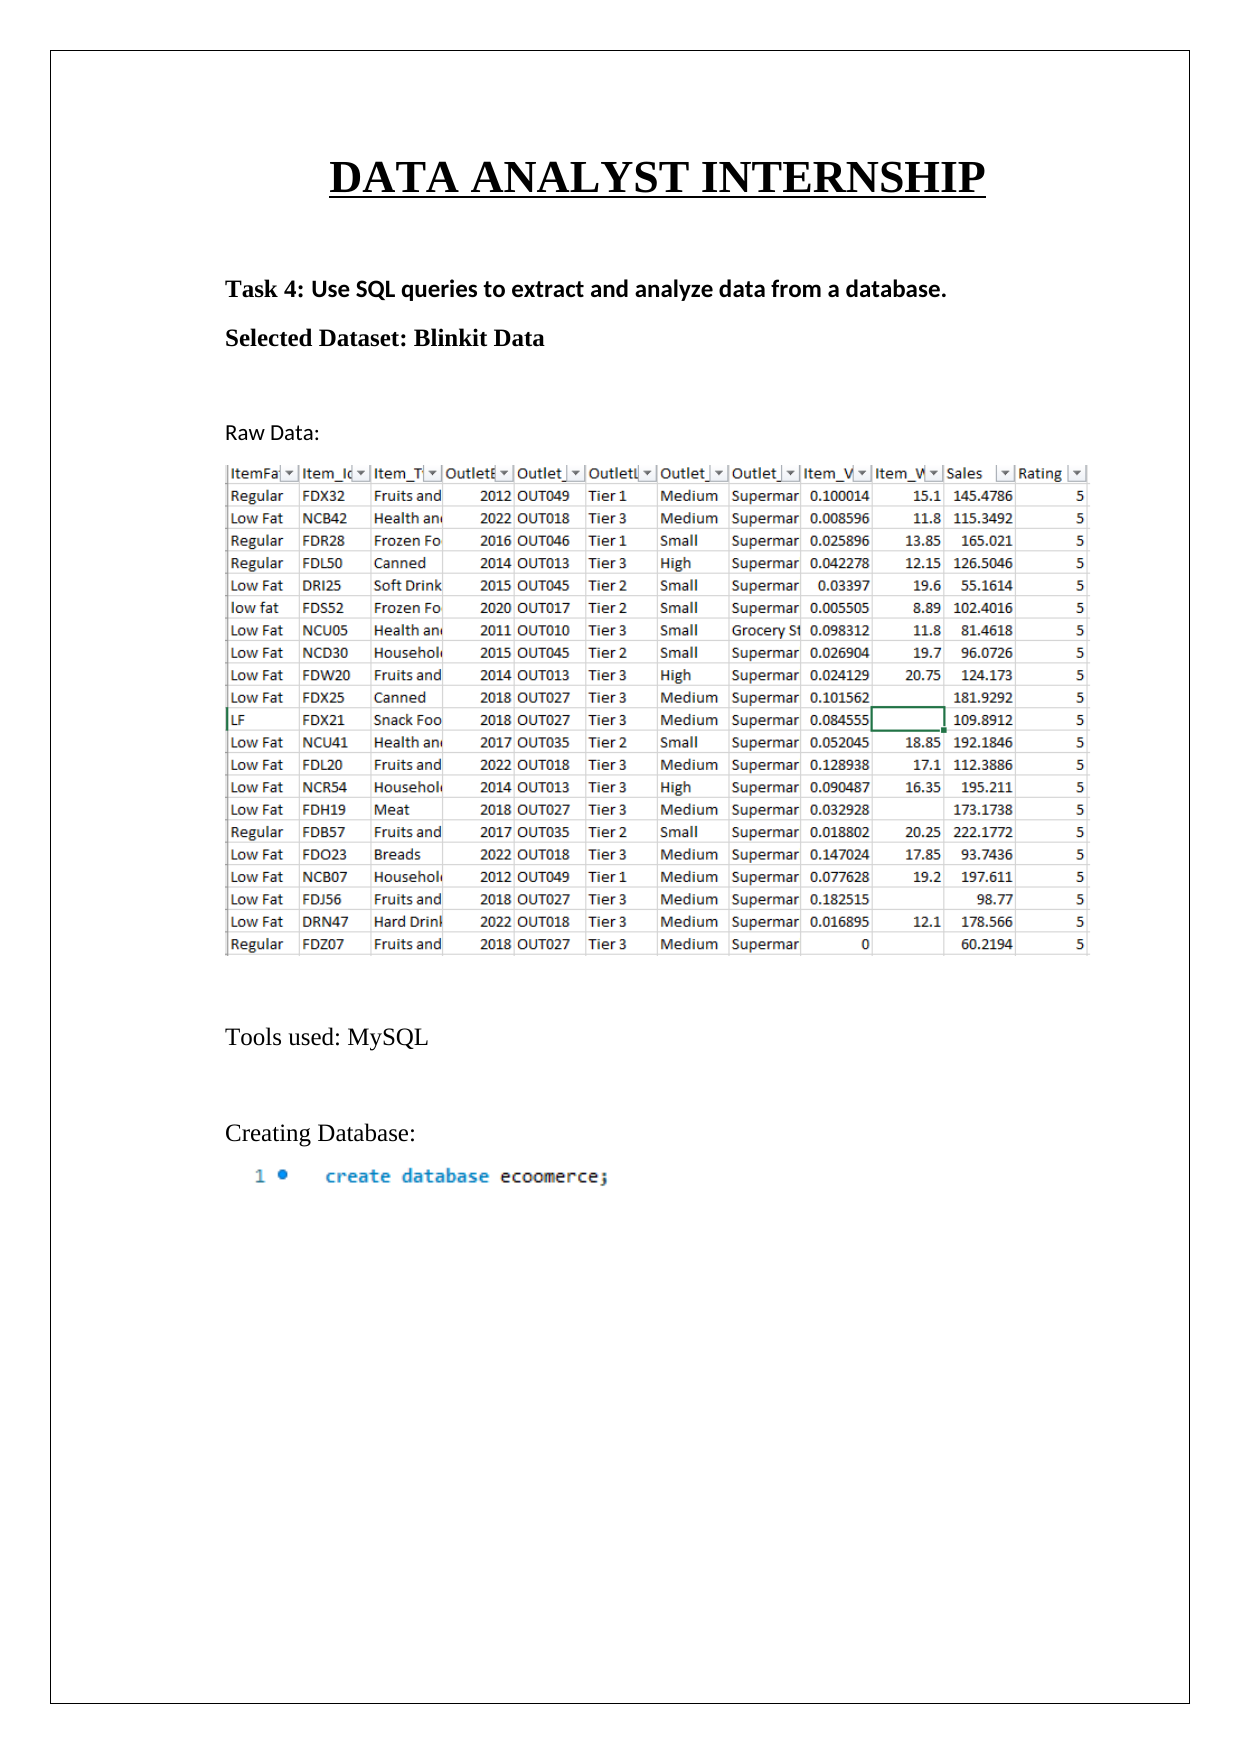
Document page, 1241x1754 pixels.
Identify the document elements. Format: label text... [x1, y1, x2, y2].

text Task 4: Use SQL queries to extract and analyze data from a database. [225, 273, 1090, 304]
picture [225, 465, 1091, 956]
text Creating Database: [225, 1118, 1090, 1146]
text Raw Data: [225, 418, 1090, 446]
text Tools used: MySQL [225, 1022, 1090, 1051]
picture [225, 1165, 696, 1199]
text Selected Dataset: Blinkit Data [225, 323, 1090, 351]
text DATA ANALYST INTERNSHIP [225, 150, 1090, 203]
